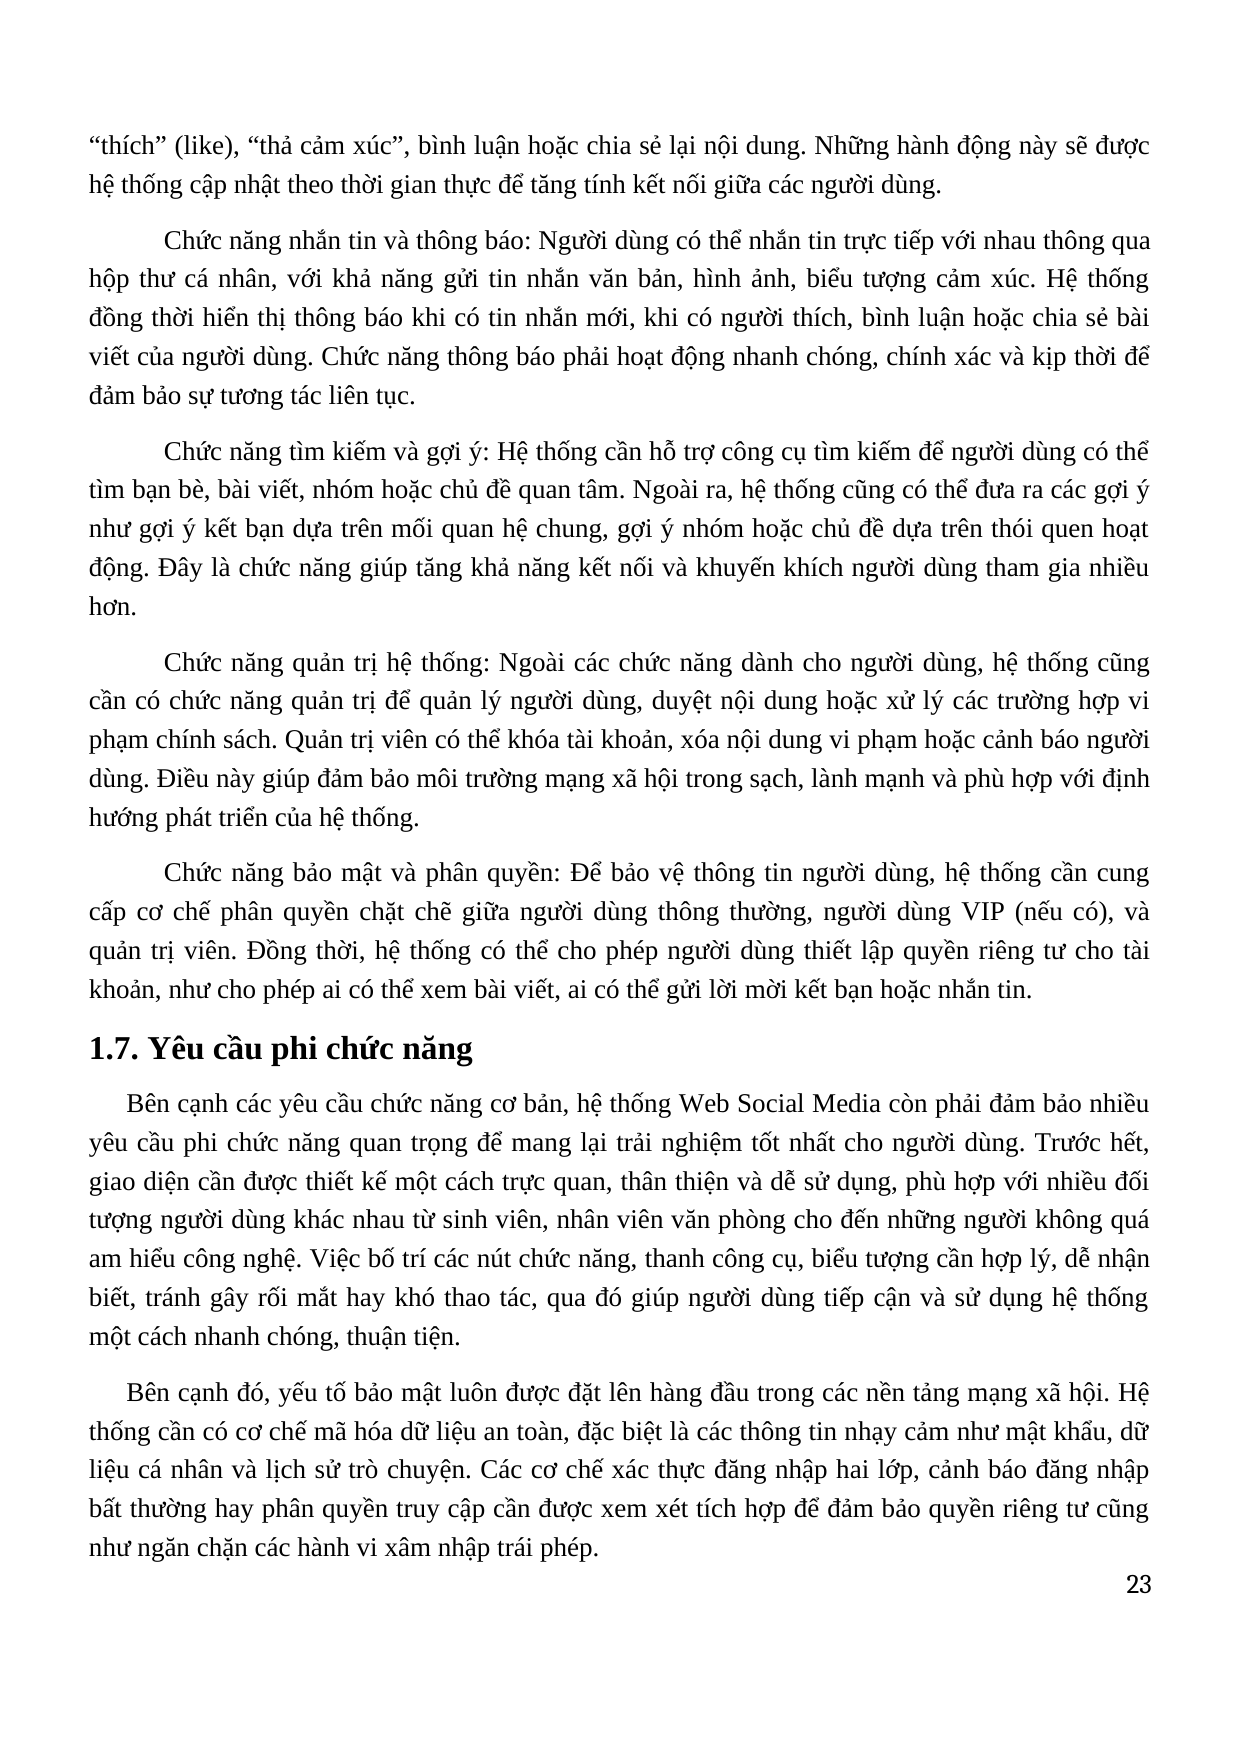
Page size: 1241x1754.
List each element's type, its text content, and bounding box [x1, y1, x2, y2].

subtitle 1.7. Yêu cầu phi chức năng [89, 1029, 1152, 1067]
text Chức năng bảo mật và phân quyền: Để bảo vệ thông tin người dùng, hệ thống cần cung cấp cơ chế phân quyền chặt chẽ giữa người dùng thông thường, người dùng VIP (nếu có), và quản trị viên. Đồng thời, hệ thống có thể cho phép người dùng thiết lập quyền riêng tư cho tài khoản, như cho phép ai có thể xem bài viết, ai có thể gửi lời mời kết bạn hoặc nhắn tin. [89, 857, 1152, 1004]
text Bên cạnh đó, yếu tố bảo mật luôn được đặt lên hàng đầu trong các nền tảng mạng xã hội. Hệ thống cần có cơ chế mã hóa dữ liệu an toàn, đặc biệt là các thông tin nhạy cảm như mật khẩu, dữ liệu cá nhân và lịch sử trò chuyện. Các cơ chế xác thực đăng nhập hai lớp, cảnh báo đăng nhập bất thường hay phân quyền truy cập cần được xem xét tích hợp để đảm bảo quyền riêng tư cũng như ngăn chặn các hành vi xâm nhập trái phép. [89, 1376, 1152, 1562]
text Chức năng nhắn tin và thông báo: Người dùng có thể nhắn tin trực tiếp với nhau thông qua hộp thư cá nhân, với khả năng gửi tin nhắn văn bản, hình ảnh, biểu tượng cảm xúc. Hệ thống đồng thời hiển thị thông báo khi có tin nhắn mới, khi có người thích, bình luận hoặc chia sẻ bài viết của người dùng. Chức năng thông báo phải hoạt động nhanh chóng, chính xác và kịp thời để đảm bảo sự tương tác liên tục. [89, 224, 1152, 410]
text Chức năng tìm kiếm và gợi ý: Hệ thống cần hỗ trợ công cụ tìm kiếm để người dùng có thể tìm bạn bè, bài viết, nhóm hoặc chủ đề quan tâm. Ngoài ra, hệ thống cũng có thể đưa ra các gợi ý như gợi ý kết bạn dựa trên mối quan hệ chung, gợi ý nhóm hoặc chủ đề dựa trên thói quen hoạt động. Đây là chức năng giúp tăng khả năng kết nối và khuyến khích người dùng tham gia nhiều hơn. [89, 435, 1152, 621]
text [89, 129, 1152, 199]
text Chức năng quản trị hệ thống: Ngoài các chức năng dành cho người dùng, hệ thống cũng cần có chức năng quản trị để quản lý người dùng, duyệt nội dung hoặc xử lý các trường hợp vi phạm chính sách. Quản trị viên có thể khóa tài khoản, xóa nội dung vi phạm hoặc cảnh báo người dùng. Điều này giúp đảm bảo môi trường mạng xã hội trong sạch, lành mạnh và phù hợp với định hướng phát triển của hệ thống. [89, 646, 1152, 832]
text Bên cạnh các yêu cầu chức năng cơ bản, hệ thống Web Social Media còn phải đảm bảo nhiều yêu cầu phi chức năng quan trọng để mang lại trải nghiệm tốt nhất cho người dùng. Trước hết, giao diện cần được thiết kế một cách trực quan, thân thiện và dễ sử dụng, phù hợp với nhiều đối tượng người dùng khác nhau từ sinh viên, nhân viên văn phòng cho đến những người không quá am hiểu công nghệ. Việc bố trí các nút chức năng, thanh công cụ, biểu tượng cần hợp lý, dễ nhận biết, tránh gây rối mắt hay khó thao tác, qua đó giúp người dùng tiếp cận và sử dụng hệ thống một cách nhanh chóng, thuận tiện. [89, 1087, 1152, 1351]
